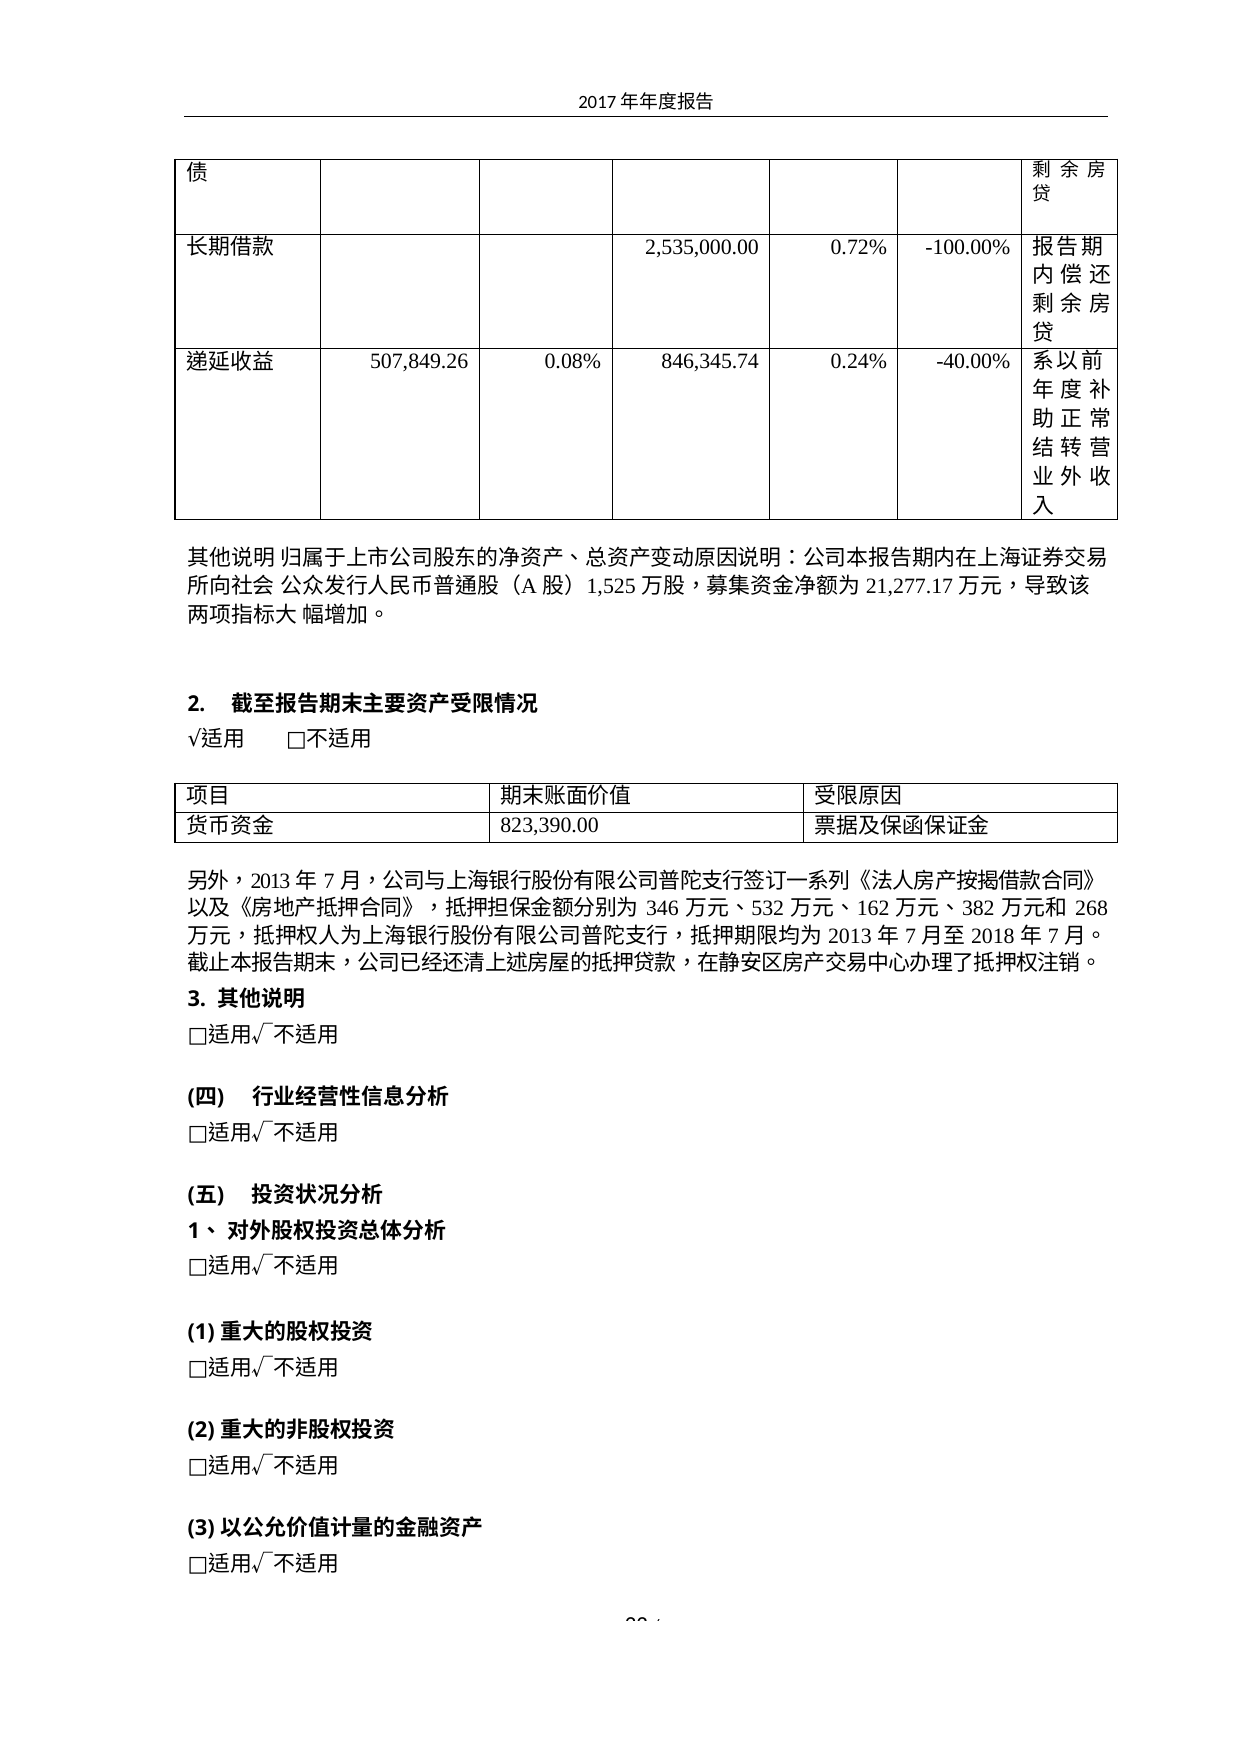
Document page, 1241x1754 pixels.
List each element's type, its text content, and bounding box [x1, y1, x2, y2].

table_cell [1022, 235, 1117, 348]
text □适用√不适用 [187, 1251, 1132, 1280]
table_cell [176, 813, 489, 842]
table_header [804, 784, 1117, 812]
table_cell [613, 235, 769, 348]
subtitle 2. 截至报告期末主要资产受限情况 [187, 687, 875, 717]
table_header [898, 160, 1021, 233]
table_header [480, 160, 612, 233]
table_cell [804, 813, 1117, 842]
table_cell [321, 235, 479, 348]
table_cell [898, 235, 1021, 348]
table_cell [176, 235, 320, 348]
text □适用√不适用 [187, 1548, 1132, 1578]
subtitle (1) 重大的股权投资 [187, 1316, 1132, 1346]
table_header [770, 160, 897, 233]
text □适用√不适用 [187, 1117, 1132, 1147]
text √适用 □不适用 [187, 723, 875, 753]
text 其他说明 归属于上市公司股东的净资产、总资产变动原因说明：公司本报告期内在上海证券交易所向社会 公众发行人民币普通股（A 股）1,525 万股，募集资金净额为 21,277.17 万元，导致该两项指标大 幅增加。 [187, 543, 1108, 629]
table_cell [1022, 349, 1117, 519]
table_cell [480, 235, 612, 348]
text □适用√不适用 [187, 1352, 1132, 1382]
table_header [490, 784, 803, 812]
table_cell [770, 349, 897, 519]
text □适用√不适用 [187, 1450, 1132, 1479]
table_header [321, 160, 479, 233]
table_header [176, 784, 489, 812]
subtitle (四) 行业经营性信息分析 [187, 1081, 1132, 1111]
text □适用√不适用 [187, 1019, 1132, 1049]
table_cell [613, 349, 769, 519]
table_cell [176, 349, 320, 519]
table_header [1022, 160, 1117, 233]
subtitle (五) 投资状况分析 [187, 1179, 1132, 1209]
text 另外，2013 年 7 月，公司与上海银行股份有限公司普陀支行签订一系列《法人房产按揭借款合同》 以及《房地产抵押合同》，抵押担保金额分别为 346 万元、532 万元、162 万元、382 万元和 268 万元，抵押权人为上海银行股份有限公司普陀支行，抵押期限均为 2013 年 7 月至 2018 年 7 月。 截止本报告期末，公司已经还清上述房屋的抵押贷款，在静安区房产交易中心办理了抵押权注销。 [187, 866, 1108, 977]
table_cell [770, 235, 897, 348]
subtitle 3. 其他说明 [187, 983, 1132, 1013]
subtitle (3) 以公允价值计量的金融资产 [187, 1512, 1132, 1542]
subtitle (2) 重大的非股权投资 [187, 1414, 1132, 1444]
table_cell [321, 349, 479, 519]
subtitle 1、 对外股权投资总体分析 [187, 1215, 1132, 1245]
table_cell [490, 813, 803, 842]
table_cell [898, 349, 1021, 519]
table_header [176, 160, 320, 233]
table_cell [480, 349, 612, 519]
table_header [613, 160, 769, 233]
